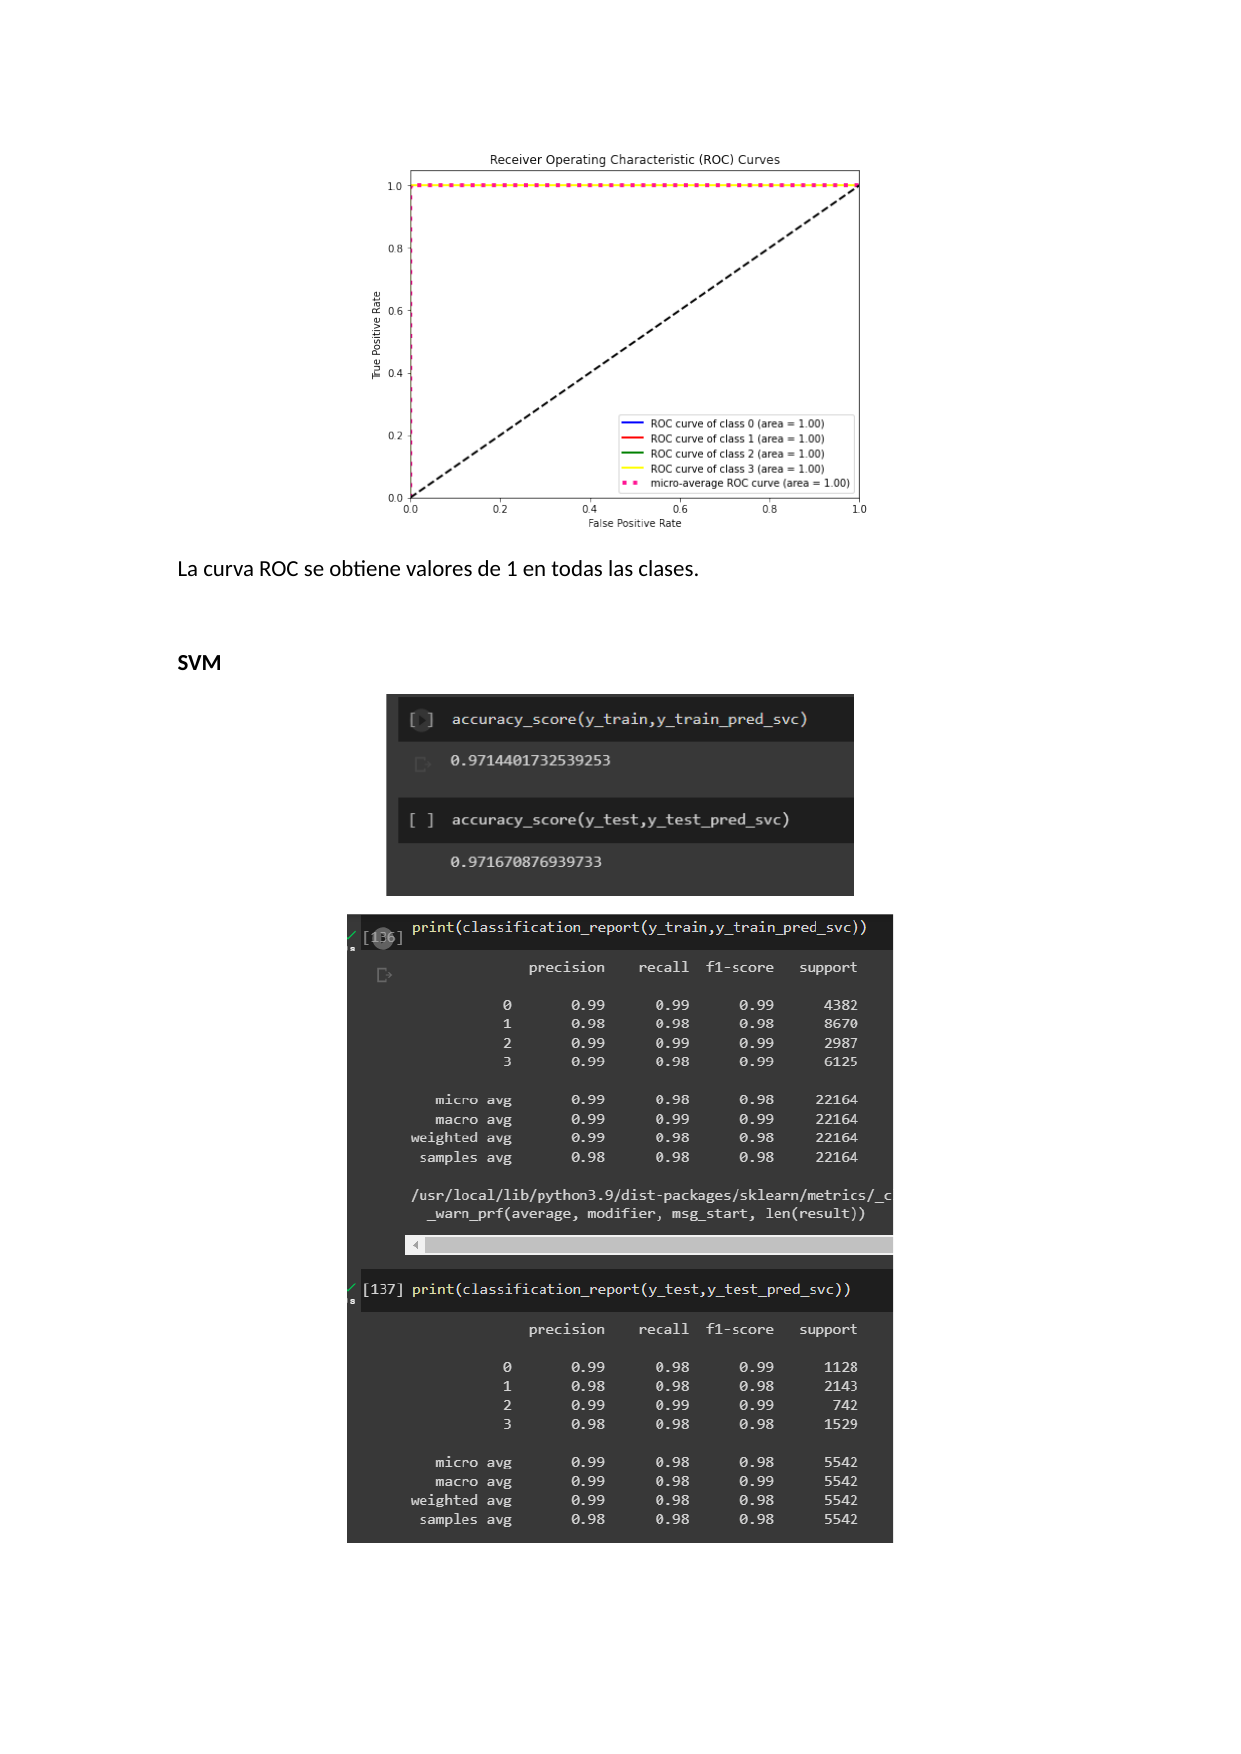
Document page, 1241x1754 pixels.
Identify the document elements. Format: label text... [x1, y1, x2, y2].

picture [367, 147, 874, 536]
text La curva ROC se obtiene valores de 1 en todas las clases. [177, 554, 1063, 582]
text SVM [177, 648, 1063, 676]
picture [347, 914, 894, 1543]
picture [386, 694, 854, 896]
